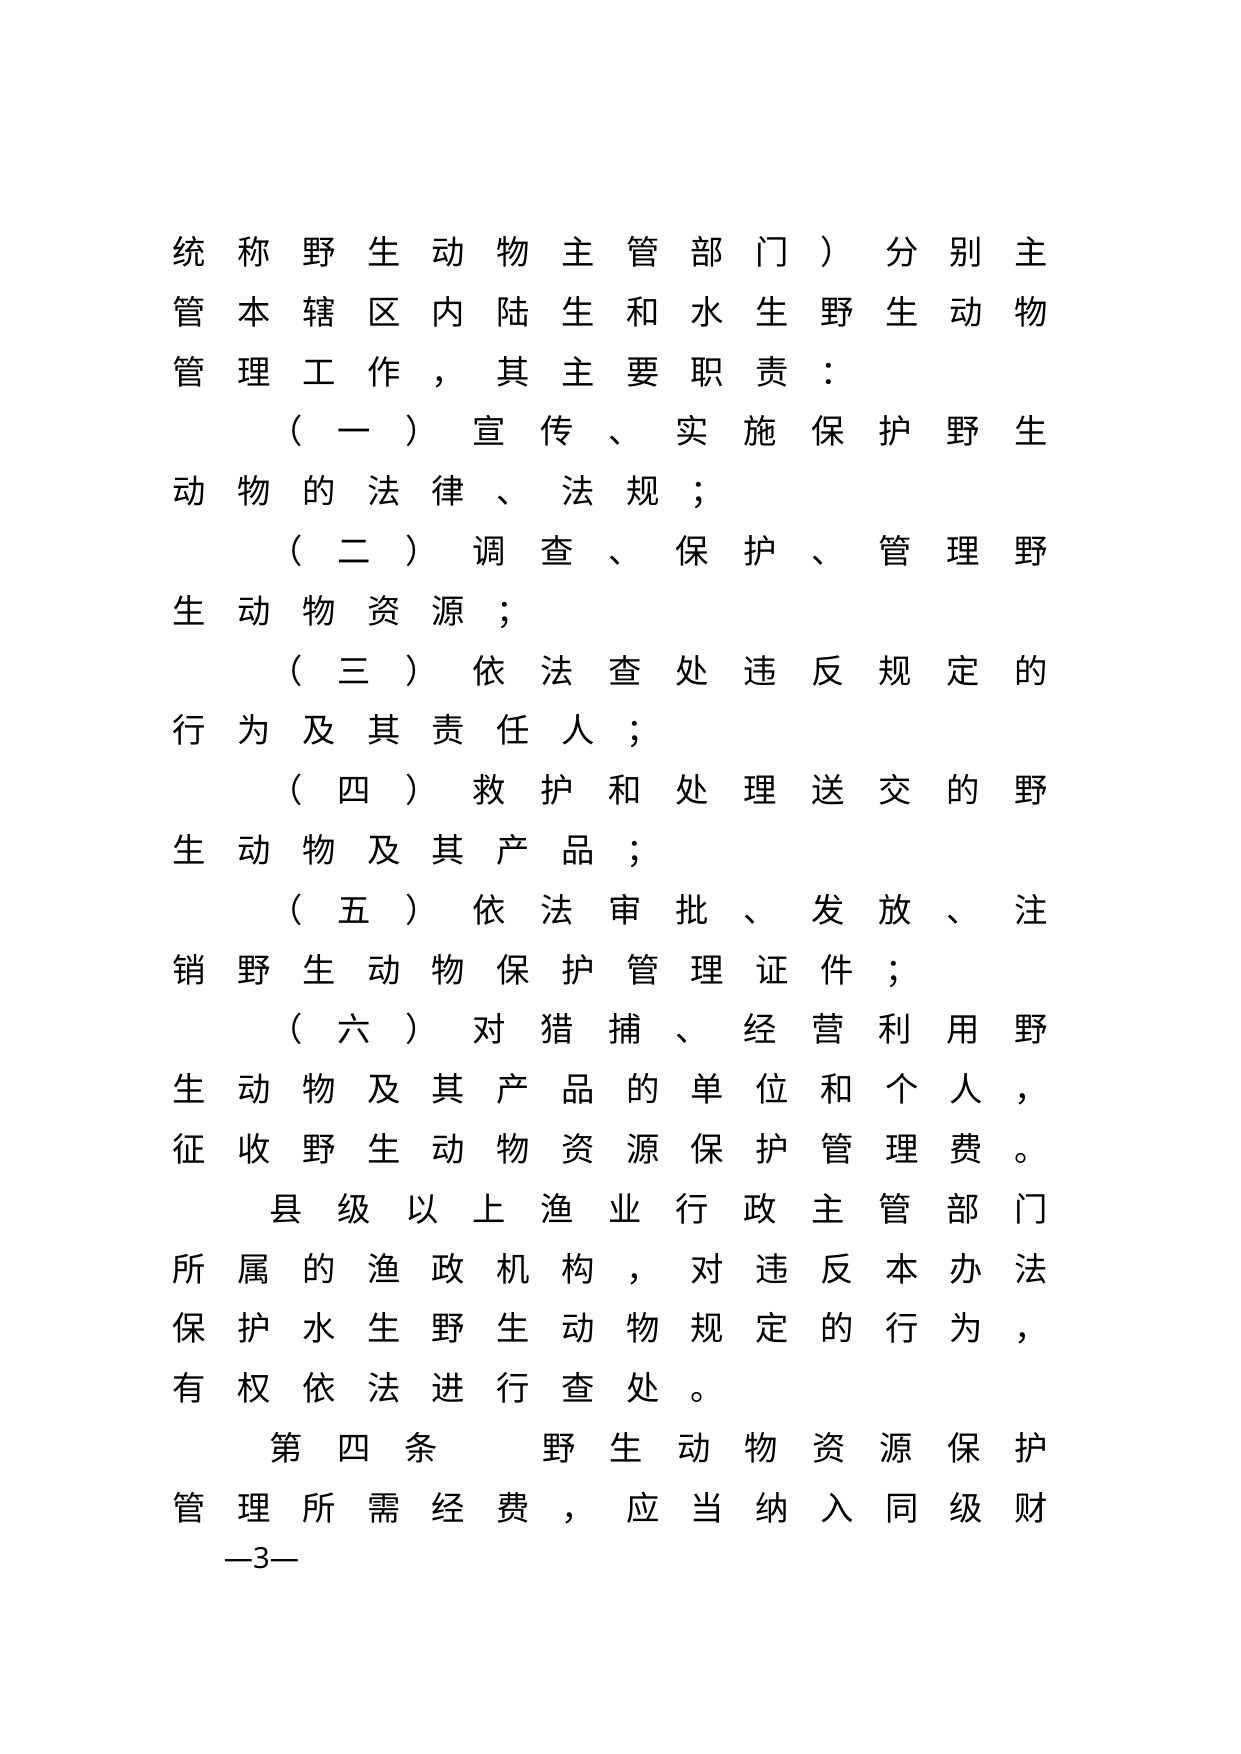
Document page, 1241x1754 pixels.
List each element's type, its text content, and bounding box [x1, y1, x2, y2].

text （二）调查、保护、管理野生动物资源； [172, 519, 1079, 639]
text （四）救护和处理送交的野生动物及其产品； [172, 758, 1079, 878]
text （一）宣传、实施保护野生动物的法律、法规； [172, 399, 1079, 519]
text 县级以上渔业行政主管部门所属的渔政机构，对违反本办法保护水生野生动物规定的行为，有权依法进行查处。 [172, 1177, 1079, 1416]
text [172, 1416, 1079, 1536]
text （五）依法审批、发放、注销野生动物保护管理证件； [172, 878, 1079, 997]
text （六）对猎捕、经营利用野生动物及其产品的单位和个人，征收野生动物资源保护管理费。 [172, 997, 1079, 1177]
text （三）依法查处违反规定的行为及其责任人； [172, 639, 1079, 758]
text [172, 220, 1079, 399]
